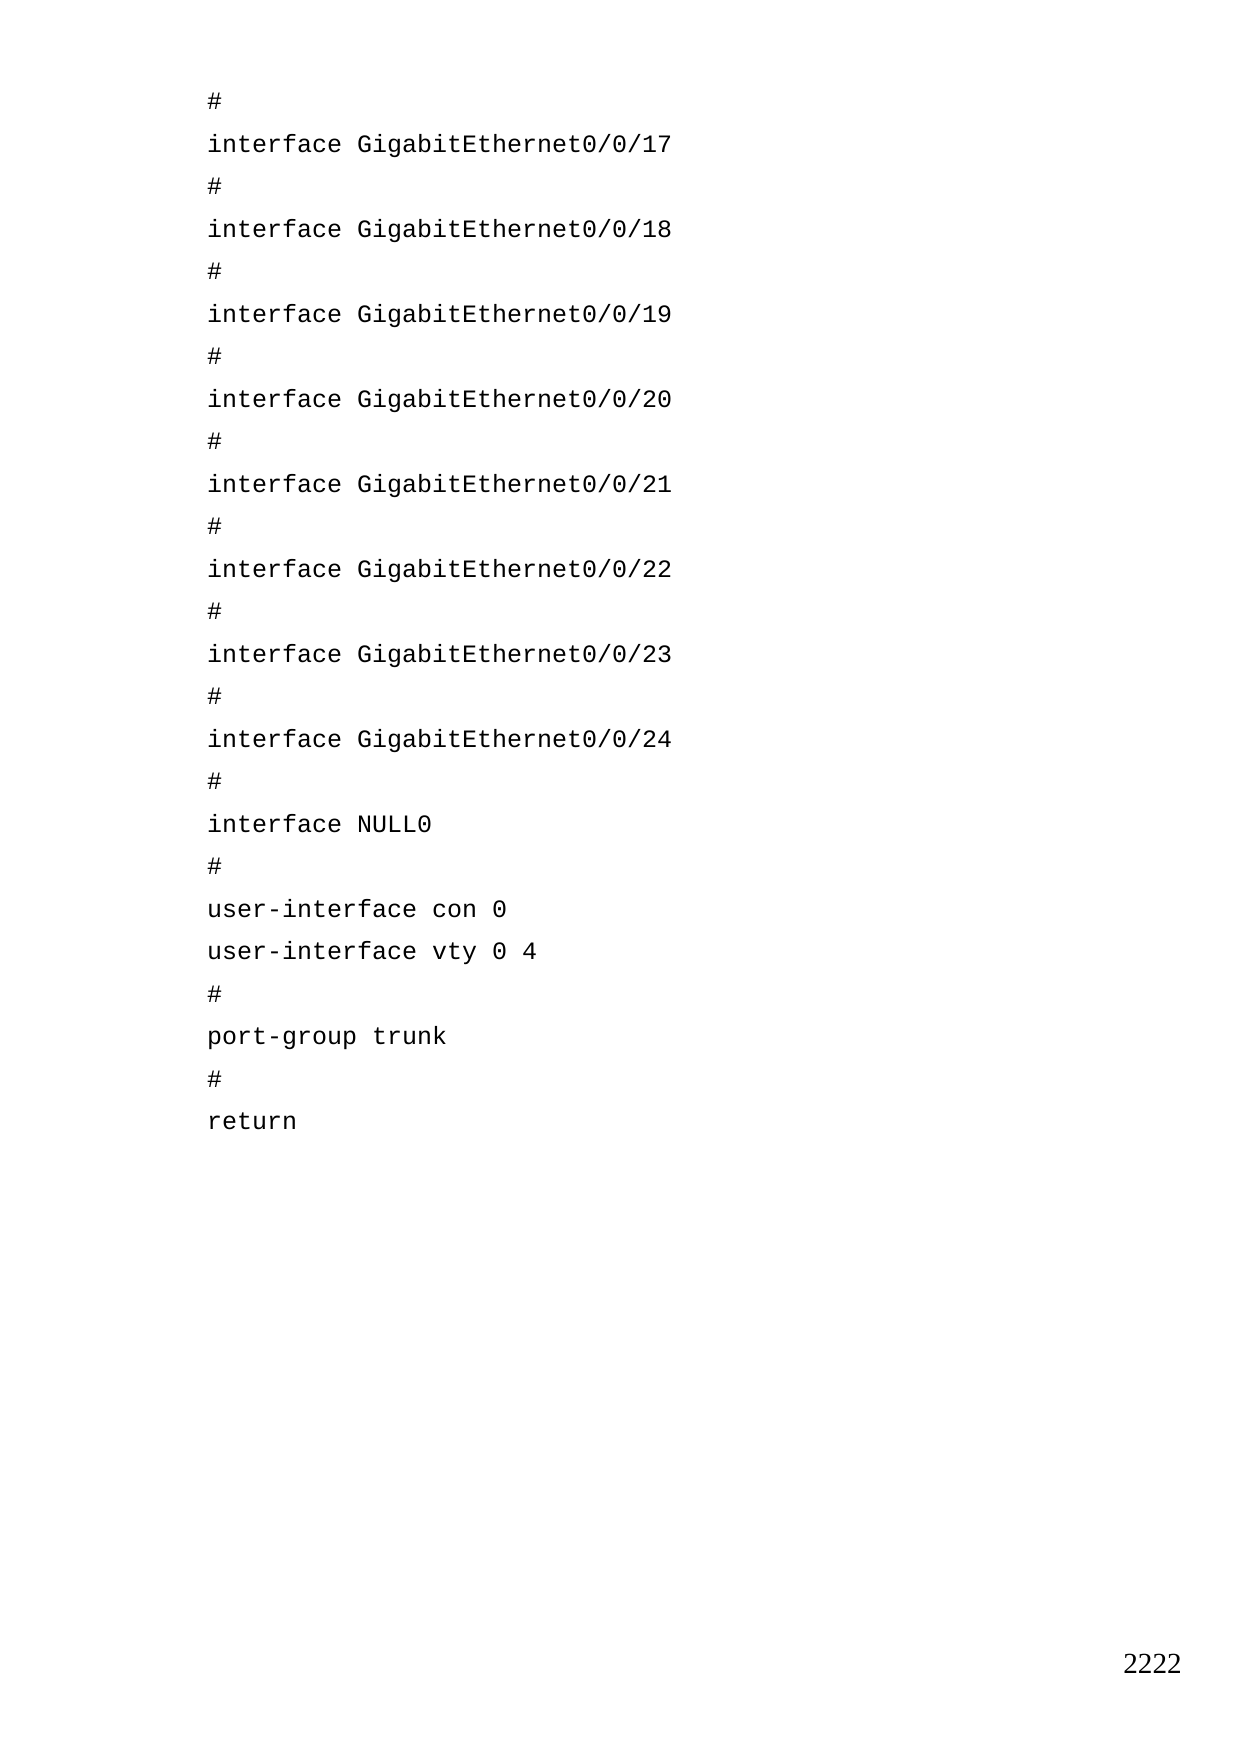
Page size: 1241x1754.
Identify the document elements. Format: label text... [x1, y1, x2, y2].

text interface GigabitEthernet0/0/22 [148, 556, 1181, 584]
text interface GigabitEthernet0/0/21 [148, 471, 1181, 499]
text user-interface con 0 [148, 896, 1181, 924]
text interface GigabitEthernet0/0/23 [148, 641, 1181, 669]
text # [148, 769, 1181, 797]
text # [148, 599, 1181, 627]
text port-group trunk [148, 1024, 1181, 1052]
text return [148, 1109, 1181, 1137]
text interface NULL0 [148, 811, 1181, 839]
text interface GigabitEthernet0/0/24 [148, 726, 1181, 754]
text # [148, 259, 1181, 287]
text interface GigabitEthernet0/0/20 [148, 386, 1181, 414]
text # [148, 429, 1181, 457]
text # [148, 854, 1181, 882]
text # [148, 514, 1181, 542]
text # [148, 344, 1181, 372]
text # [148, 684, 1181, 712]
text interface GigabitEthernet0/0/19 [148, 301, 1181, 329]
text # [148, 1066, 1181, 1094]
text user-interface vty 0 4 [148, 939, 1181, 967]
text interface GigabitEthernet0/0/17 [148, 131, 1181, 159]
text interface GigabitEthernet0/0/18 [148, 216, 1181, 244]
text # [148, 174, 1181, 202]
text # [148, 89, 1181, 117]
text # [148, 981, 1181, 1009]
